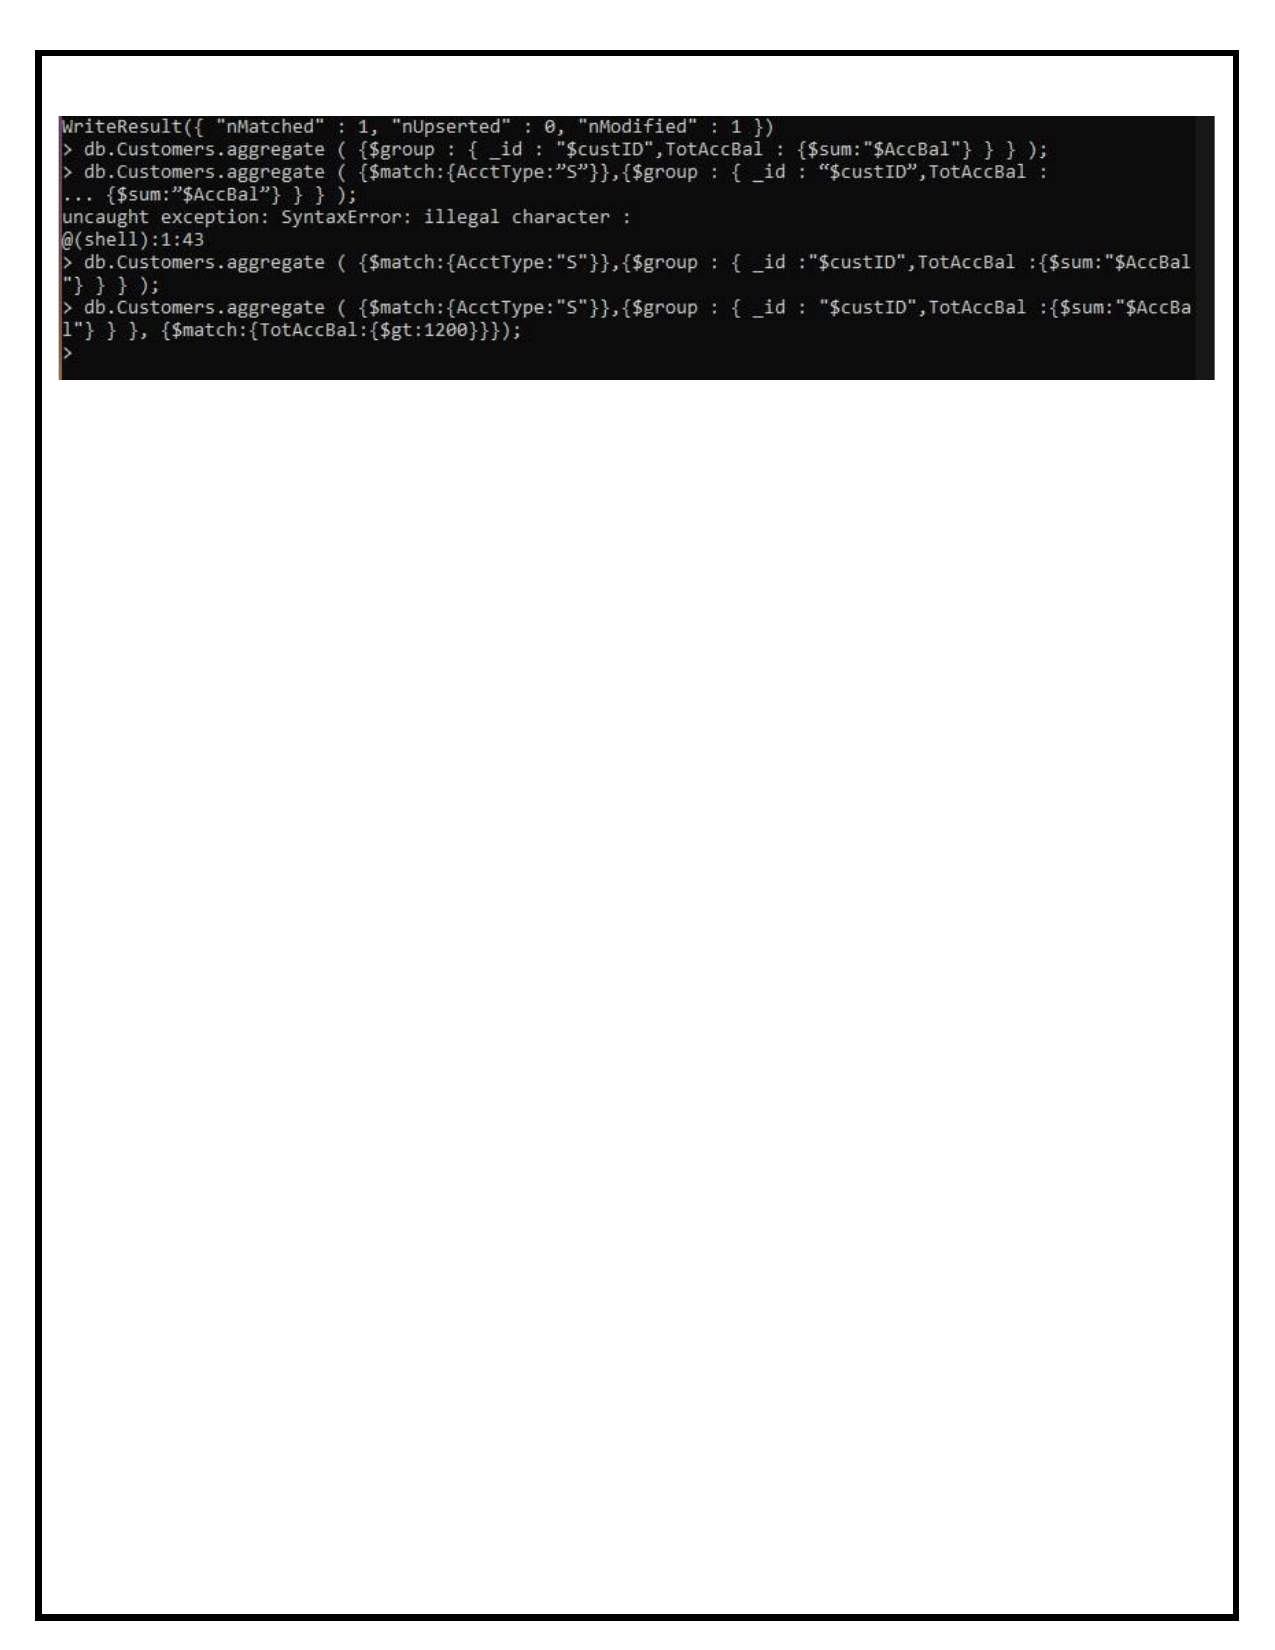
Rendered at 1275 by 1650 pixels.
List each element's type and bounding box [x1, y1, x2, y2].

picture [58, 116, 1215, 380]
